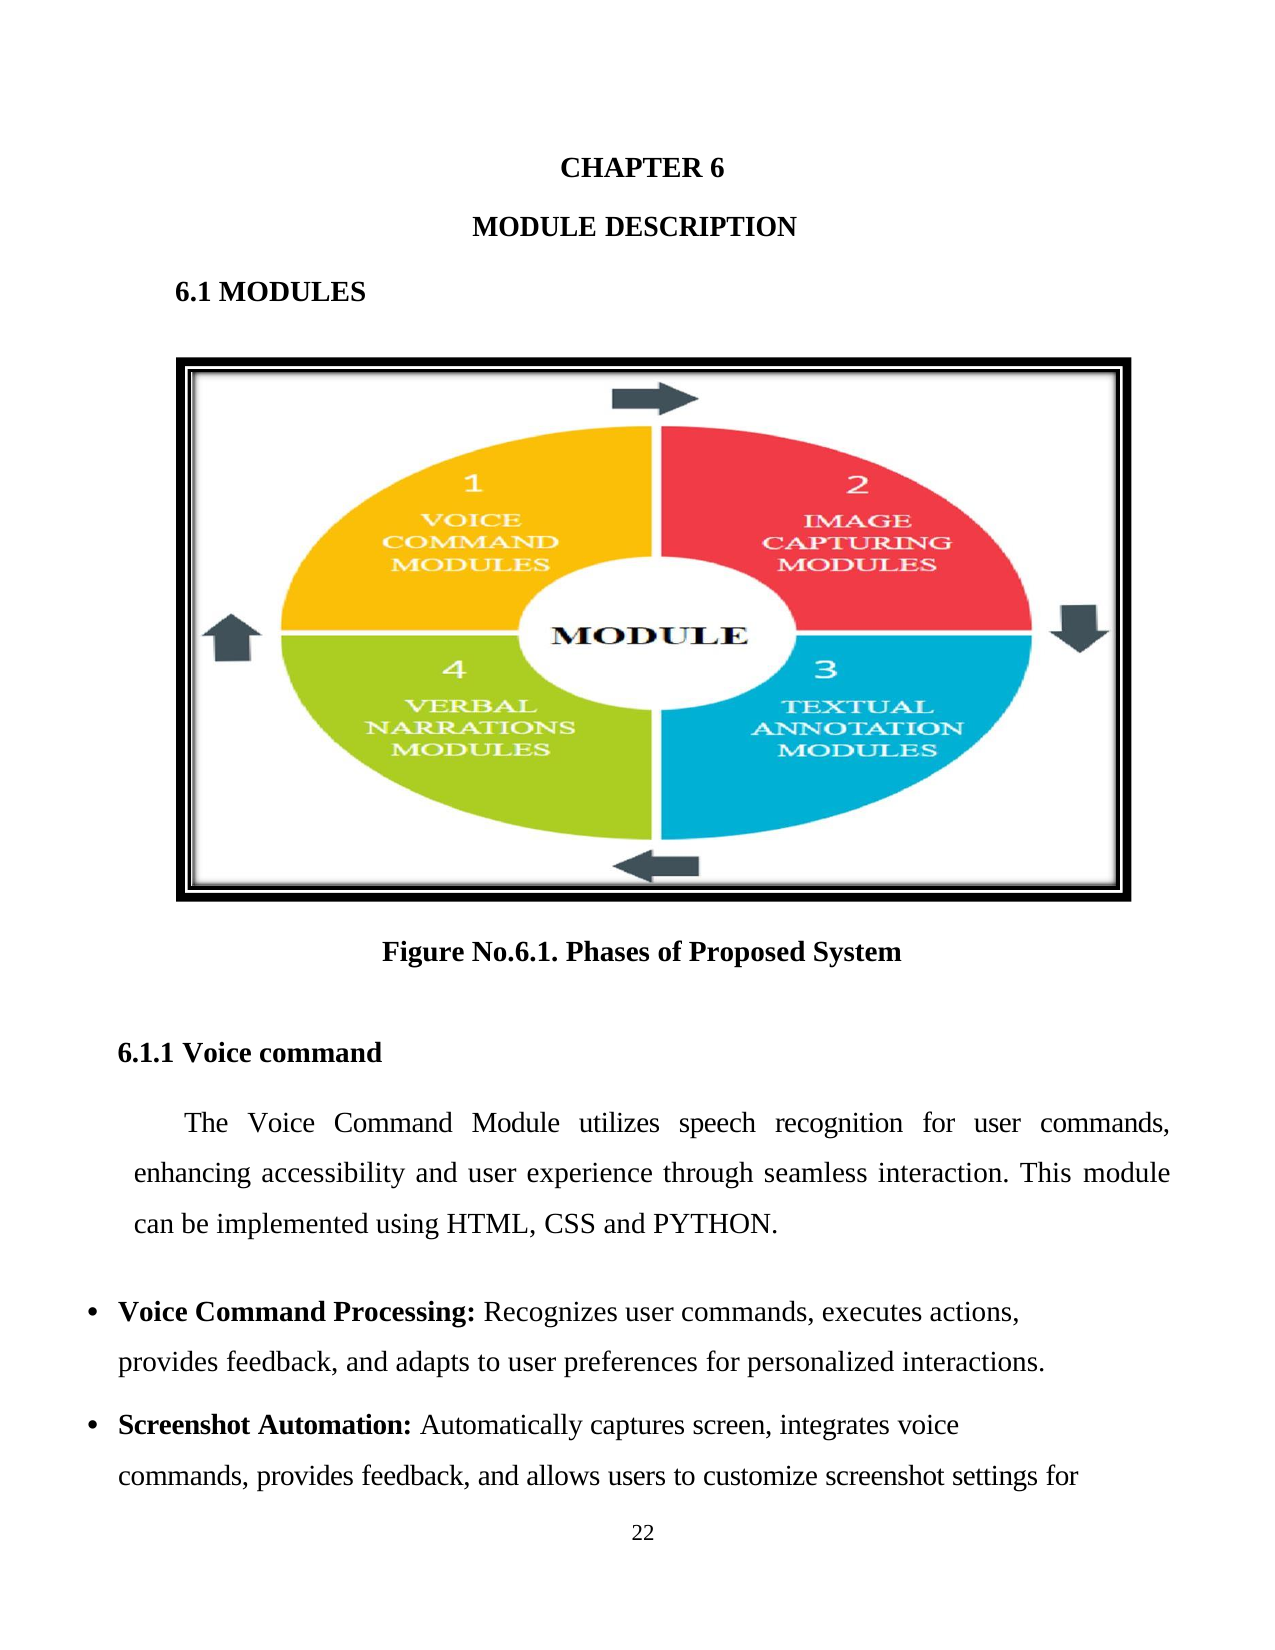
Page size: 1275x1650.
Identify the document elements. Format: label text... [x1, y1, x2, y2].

list Voice Command Processing: Recognizes user commands, executes actions, provides feedback, and adapts to user preferences for personalized interactions. [87, 1294, 1049, 1378]
picture [191, 372, 1116, 886]
text The Voice Command Module utilizes speech recognition for user commands, enhancing accessibility and user experience through seamless interaction. This module can be implemented using HTML, CSS and PYTHON. [133, 1105, 1171, 1239]
subtitle 6.1 MODULES [175, 274, 366, 308]
text Figure No.6.1. Phases of Proposed System [342, 934, 941, 968]
subtitle CHAPTER 6 MODULE DESCRIPTION [472, 150, 799, 243]
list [87, 1407, 1089, 1491]
subtitle Voice command [117, 1035, 1235, 1068]
